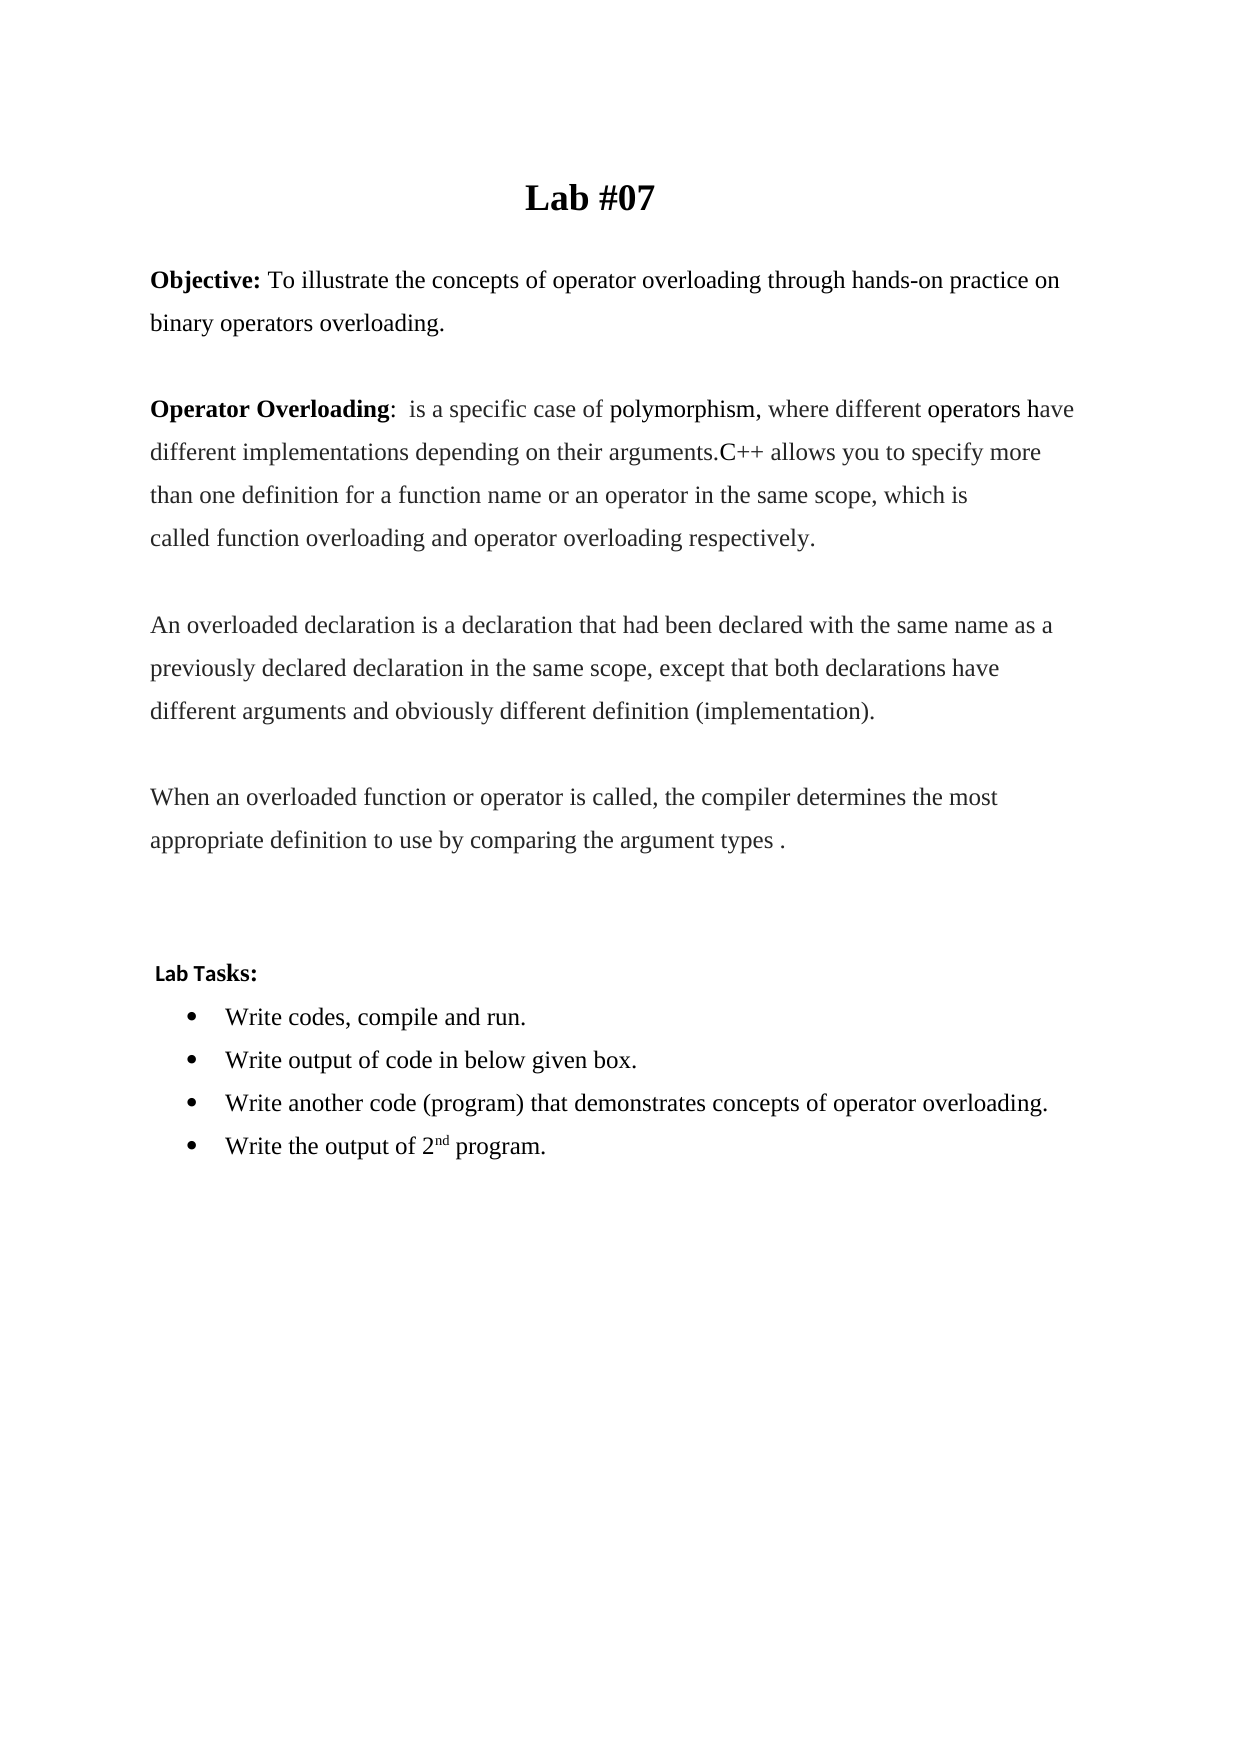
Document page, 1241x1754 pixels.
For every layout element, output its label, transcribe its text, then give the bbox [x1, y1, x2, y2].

text Lab #07 [150, 175, 1090, 218]
list Write another code (program) that demonstrates concepts of operator overloading. [187, 1088, 1090, 1117]
list Write the output of 2nd program. [187, 1131, 1090, 1160]
text An overloaded declaration is a declaration that had been declared with the same name as a previously declared declaration in the same scope, except that both declarations have different arguments and obviously different definition (implementation). [150, 610, 1090, 725]
list Write output of code in below given box. [187, 1045, 1090, 1074]
text Operator Overloading: is a specific case of polymorphism, where different operators have different implementations depending on their arguments.C++ allows you to specify more than one definition for a function name or an operator in the same scope, which is called function overloading and operator overloading respectively. [150, 394, 1090, 552]
text Lab Tasks: [150, 958, 1090, 987]
list Write codes, compile and run. [187, 1002, 1090, 1031]
text Objective: To illustrate the concepts of operator overloading through hands-on practice on binary operators overloading. [150, 265, 1090, 337]
text When an overloaded function or operator is called, the compiler determines the most appropriate definition to use by comparing the argument types . [150, 782, 1090, 854]
